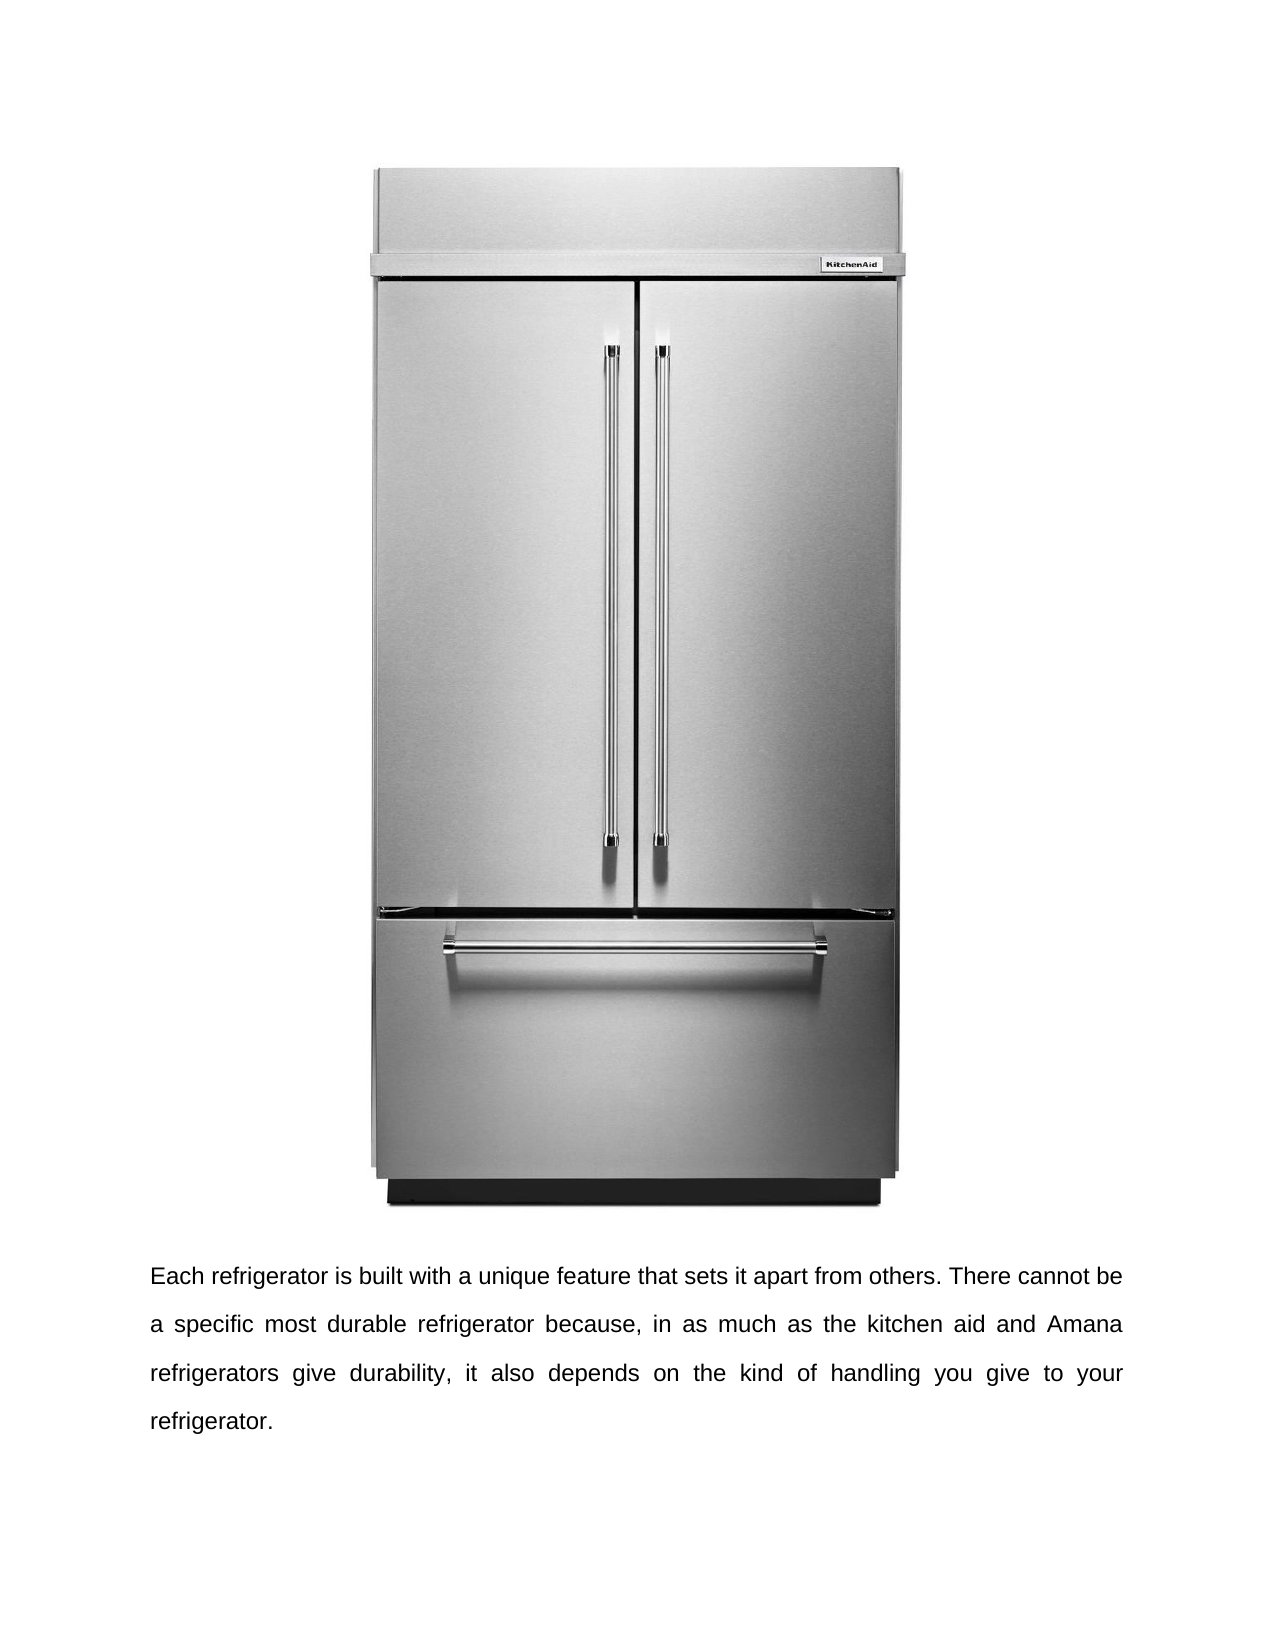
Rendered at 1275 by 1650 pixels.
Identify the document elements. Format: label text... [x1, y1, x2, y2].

picture [150, 150, 1125, 1221]
text Each refrigerator is built with a unique feature that sets it apart from others. There cannot be a specific most durable refrigerator because, in as much as the kitchen aid and Amana refrigerators give durability, it also depends on the kind of handling you give to your refrigerator. [150, 1262, 1125, 1434]
